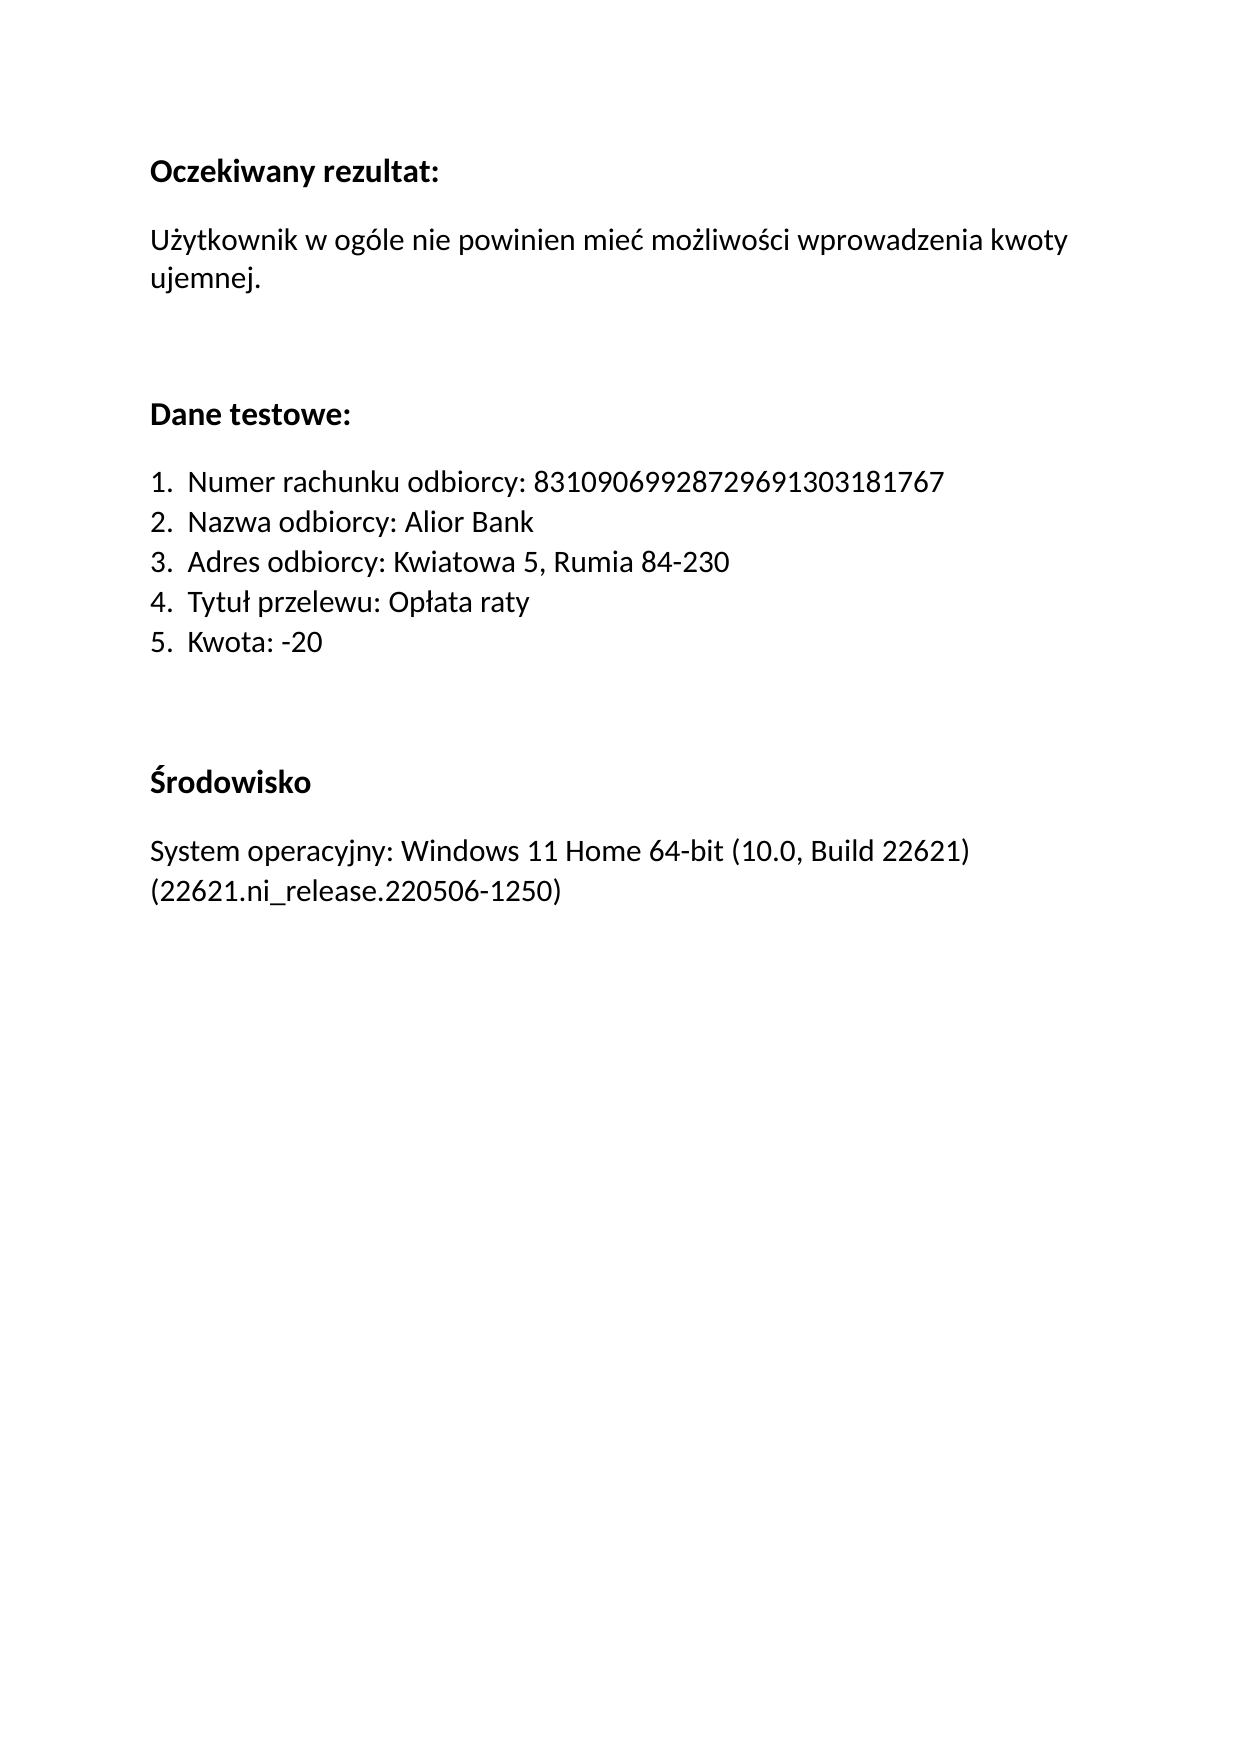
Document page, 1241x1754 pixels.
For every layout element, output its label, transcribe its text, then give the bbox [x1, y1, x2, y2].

list Tytuł przelewu: Opłata raty [150, 582, 1090, 621]
list Kwota: -20 [150, 622, 1090, 661]
list Nazwa odbiorcy: Alior Bank [150, 502, 1090, 541]
text System operacyjny: Windows 11 Home 64-bit (10.0, Build 22621) (22621.ni_release.220506-1250) [150, 831, 1090, 909]
text Użytkownik w ogóle nie powinien mieć możliwości wprowadzenia kwoty ujemnej. [150, 220, 1090, 296]
list Adres odbiorcy: Kwiatowa 5, Rumia 84-230 [150, 542, 1090, 581]
text Środowisko [150, 762, 1090, 802]
list Numer rachunku odbiorcy: 83109069928729691303181767 [150, 462, 1090, 501]
text Oczekiwany rezultat: [150, 150, 1090, 191]
text Dane testowe: [150, 393, 1090, 433]
